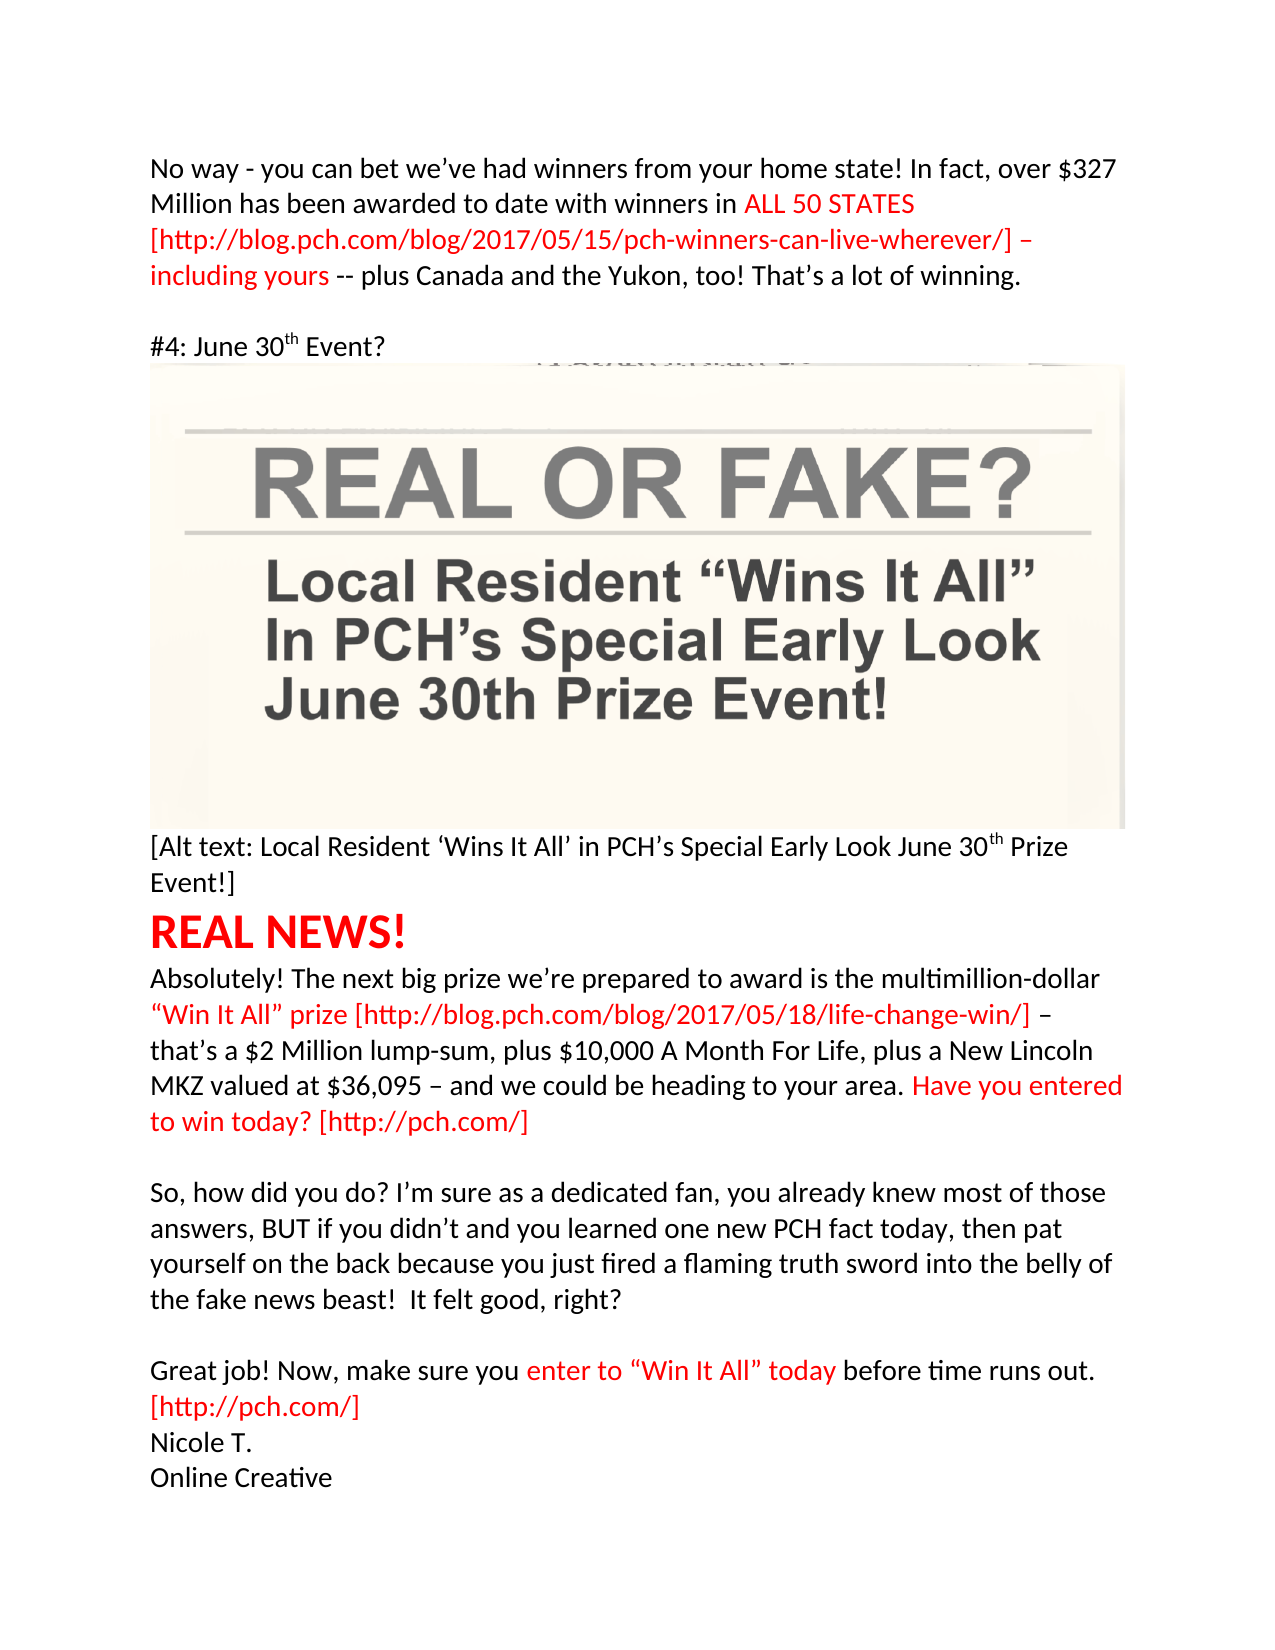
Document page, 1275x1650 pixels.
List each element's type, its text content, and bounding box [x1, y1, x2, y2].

picture [150, 363, 1125, 829]
text Online Creative [150, 1459, 1125, 1495]
text Great job! Now, make sure you enter to “Win It All” today before time runs out. [http://pch.com/] [150, 1352, 1125, 1424]
text Absolutely! The next big prize we’re prepared to award is the multimillion-dollar “Win It All” prize [http://blog.pch.com/blog/2017/05/18/life-change-win/] – that’s a $2 Million lump-sum, plus $10,000 A Month For Life, plus a New Lincoln MKZ valued at $36,095 – and we could be heading to your area. Have you entered to win today? [http://pch.com/] [150, 961, 1125, 1139]
text #4: June 30th Event? [150, 328, 1125, 363]
text Nicole T. [150, 1424, 1125, 1459]
text REAL NEWS! [150, 899, 1125, 961]
text No way - you can bet we’ve had winners from your home state! In fact, over $327 Million has been awarded to date with winners in ALL 50 STATES [http://blog.pch.com/blog/2017/05/15/pch-winners-can-live-wherever/] – including yours -- plus Canada and the Yukon, too! That’s a lot of winning. [150, 150, 1125, 292]
text So, how did you do? I’m sure as a dedicated fan, you already knew most of those answers, BUT if you didn’t and you learned one new PCH fact today, then pat yourself on the back because you just fired a flaming truth sword into the belly of the fake news beast! It felt good, right? [150, 1174, 1125, 1317]
text [Alt text: Local Resident ‘Wins It All’ in PCH’s Special Early Look June 30th Prize Event!] [150, 829, 1125, 899]
